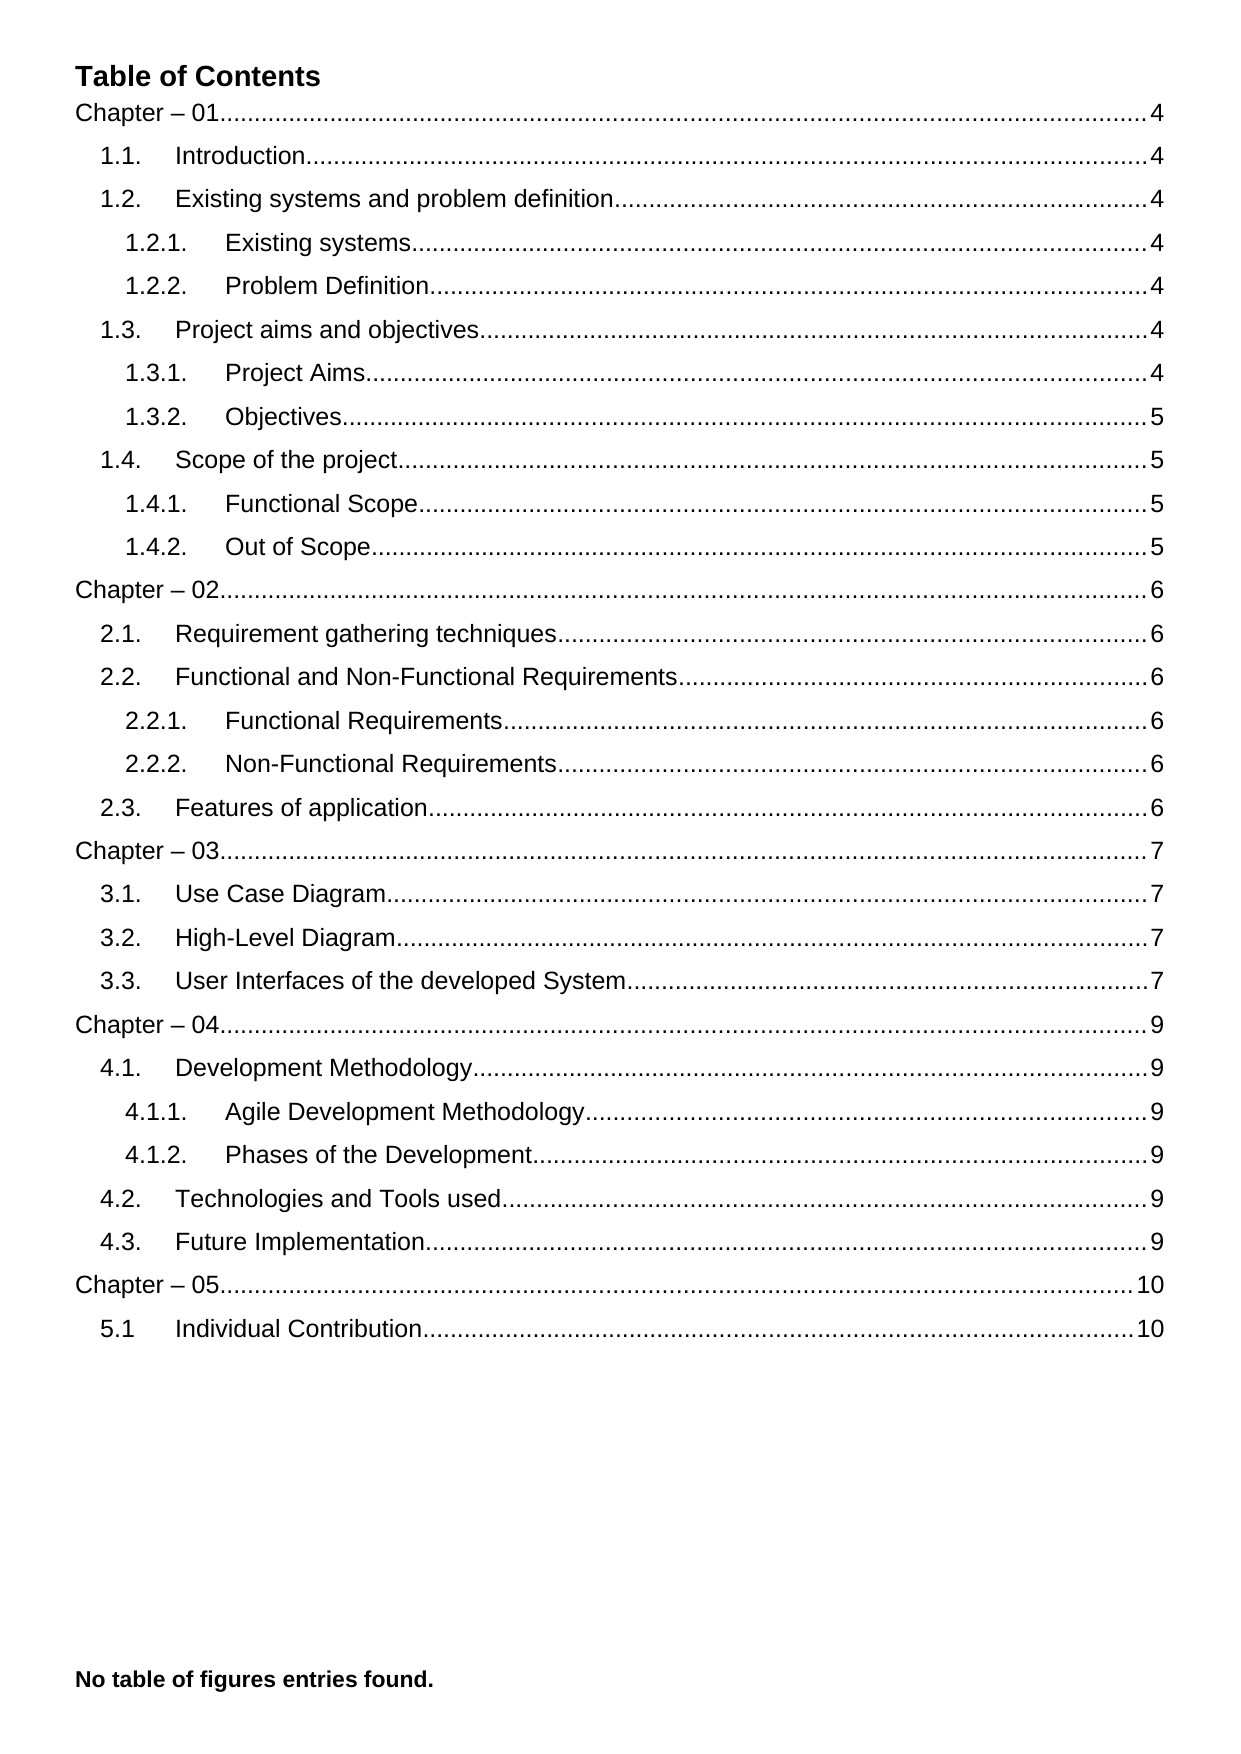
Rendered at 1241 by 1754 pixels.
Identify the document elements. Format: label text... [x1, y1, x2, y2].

text No table of figures entries found. [75, 1666, 1165, 1693]
